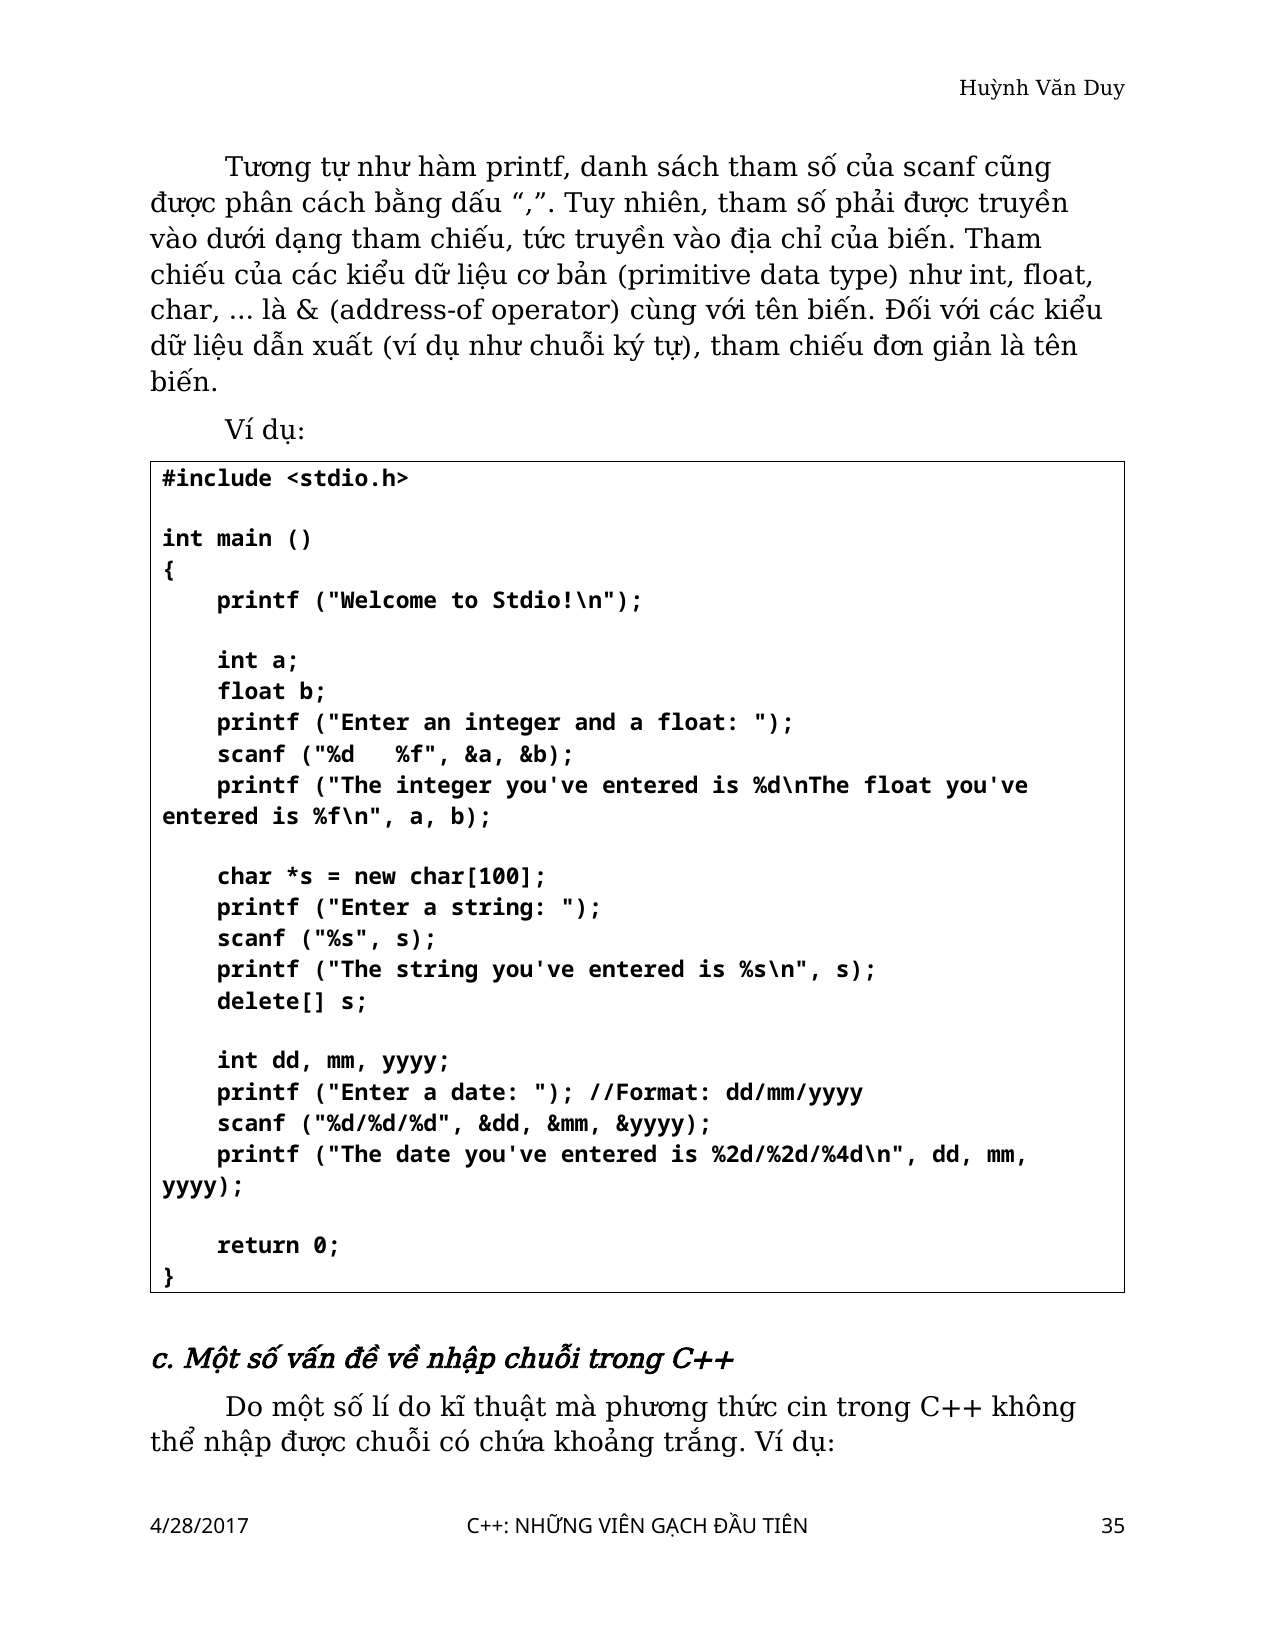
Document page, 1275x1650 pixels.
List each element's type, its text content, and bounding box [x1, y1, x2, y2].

text Do một số lí do kĩ thuật mà phương thức cin trong C++ không thể nhập được chuỗi có chứa khoảng trắng. Ví dụ: [150, 1389, 1125, 1457]
table_header #include <stdio.h> int main () { printf ("Welcome to Stdio!\n"); int a; float b; printf ("Enter an integer and a float: "); scanf ("%d %f", &a, &b); printf ("The integer you've entered is %d\nThe float you've entered is %f\n", a, b); char *s = new char[100]; printf ("Enter a string: "); scanf ("%s", s); printf ("The string you've entered is %s\n", s); delete[] s; int dd, mm, yyyy; printf ("Enter a date: "); //Format: dd/mm/yyyy scanf ("%d/%d/%d", &dd, &mm, &yyyy); printf ("The date you've entered is %2d/%2d/%4d\n", dd, mm, yyyy); return 0; } [151, 462, 1124, 1292]
text Tương tự như hàm printf, danh sách tham số của scanf cũng được phân cách bằng dấu “,”. Tuy nhiên, tham số phải được truyền vào dưới dạng tham chiếu, tức truyền vào địa chỉ của biến. Tham chiếu của các kiểu dữ liệu cơ bản (primitive data type) như int, float, char, … là & (address-of operator) cùng với tên biến. Đối với các kiểu dữ liệu dẫn xuất (ví dụ như chuỗi ký tự), tham chiếu đơn giản là tên biến. [150, 150, 1125, 397]
text c. Một số vấn đề về nhập chuỗi trong C++ [150, 1341, 1125, 1373]
text Ví dụ: [150, 413, 1125, 445]
